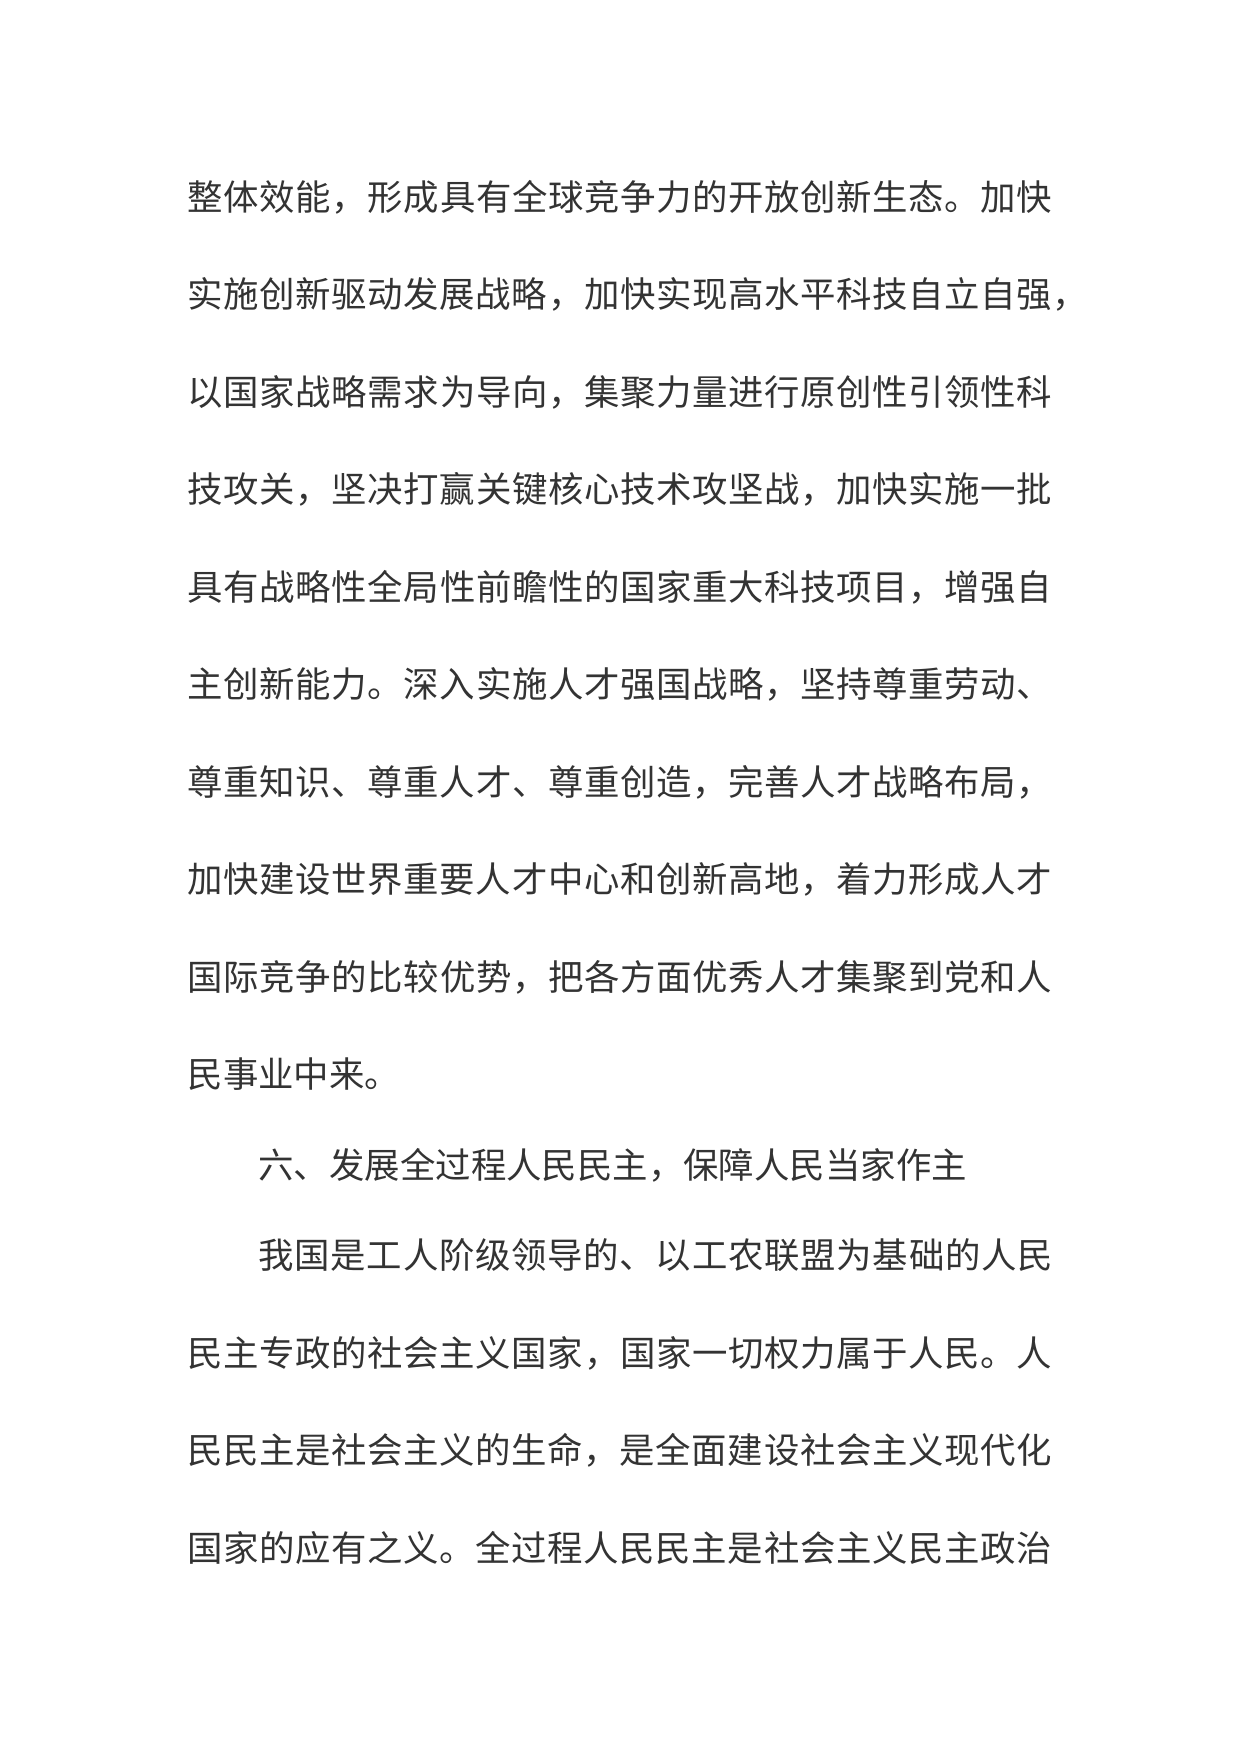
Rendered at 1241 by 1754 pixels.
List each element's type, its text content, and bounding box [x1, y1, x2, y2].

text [187, 162, 1053, 1104]
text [187, 1221, 1053, 1578]
text 六、发展全过程人民民主，保障人民当家作主 [187, 1130, 1053, 1195]
